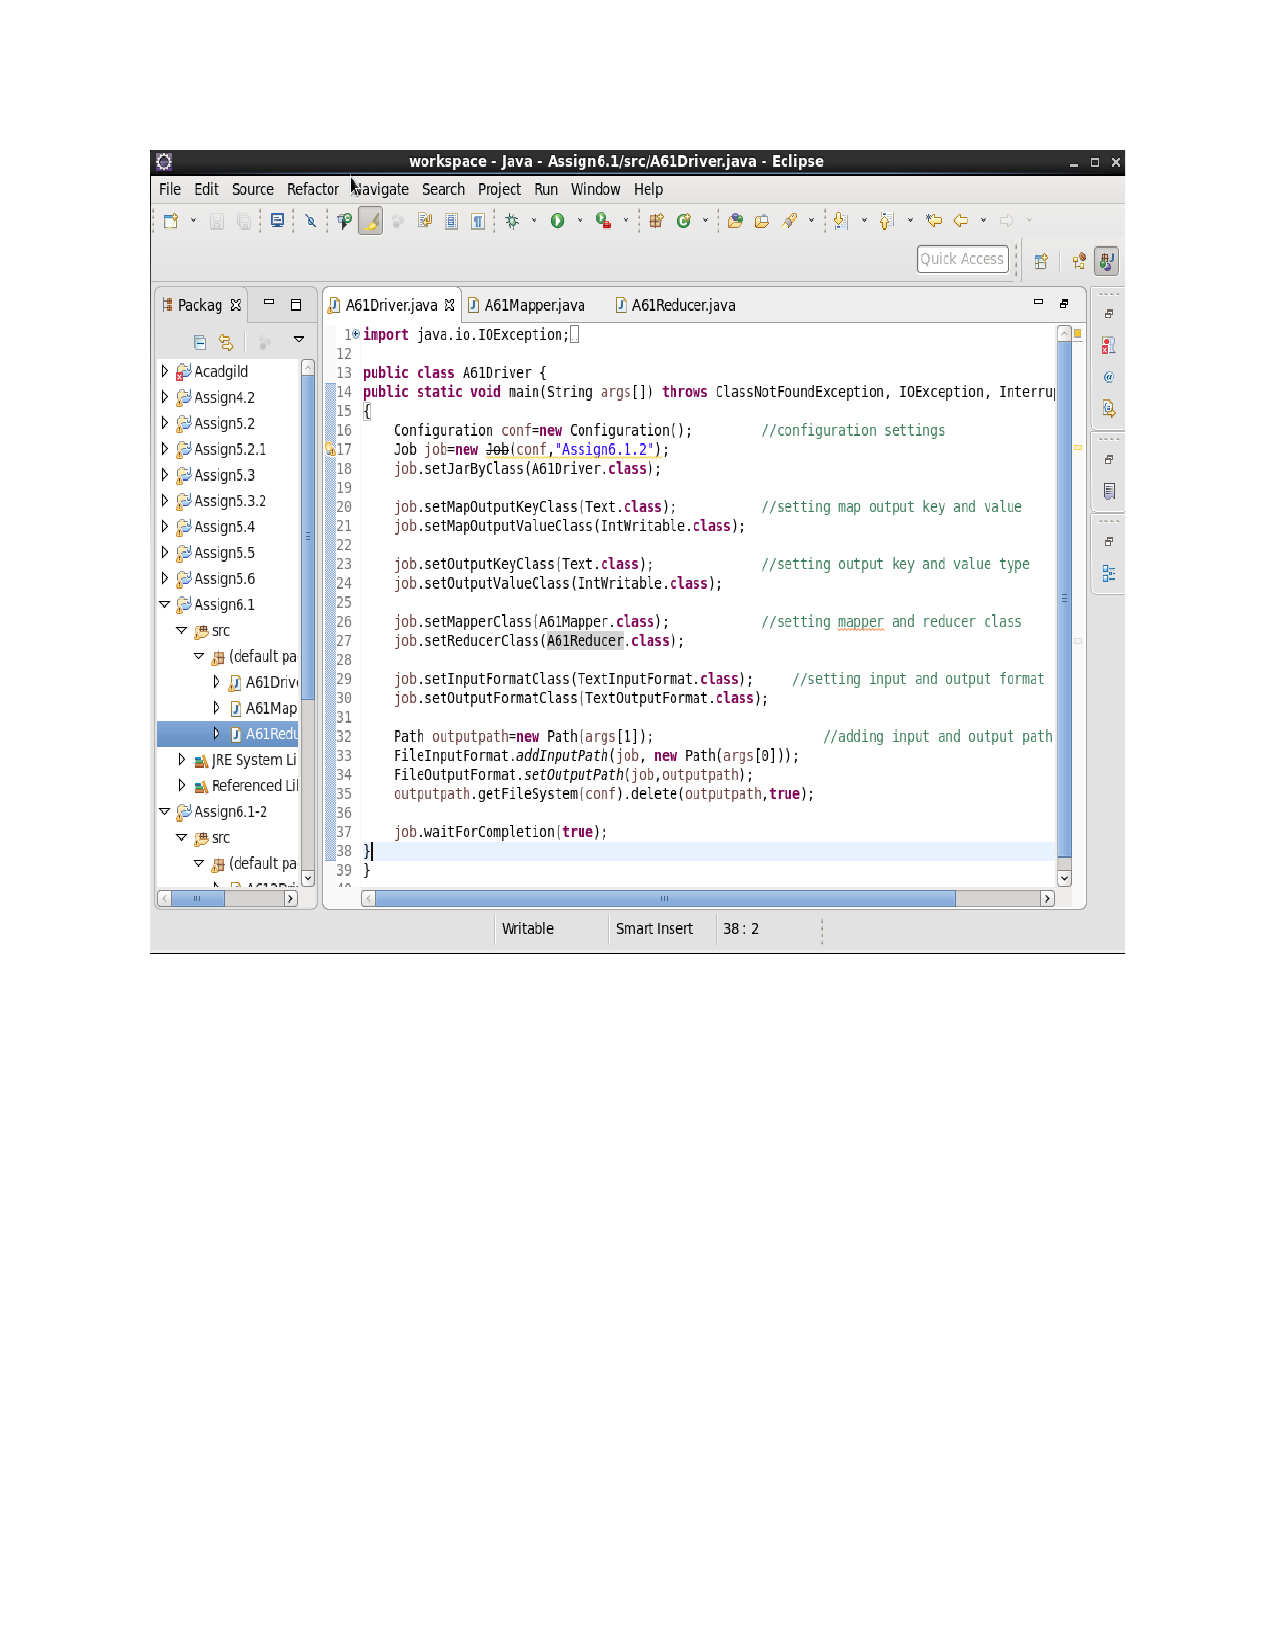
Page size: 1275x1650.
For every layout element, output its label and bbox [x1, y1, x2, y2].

picture [150, 150, 1125, 956]
